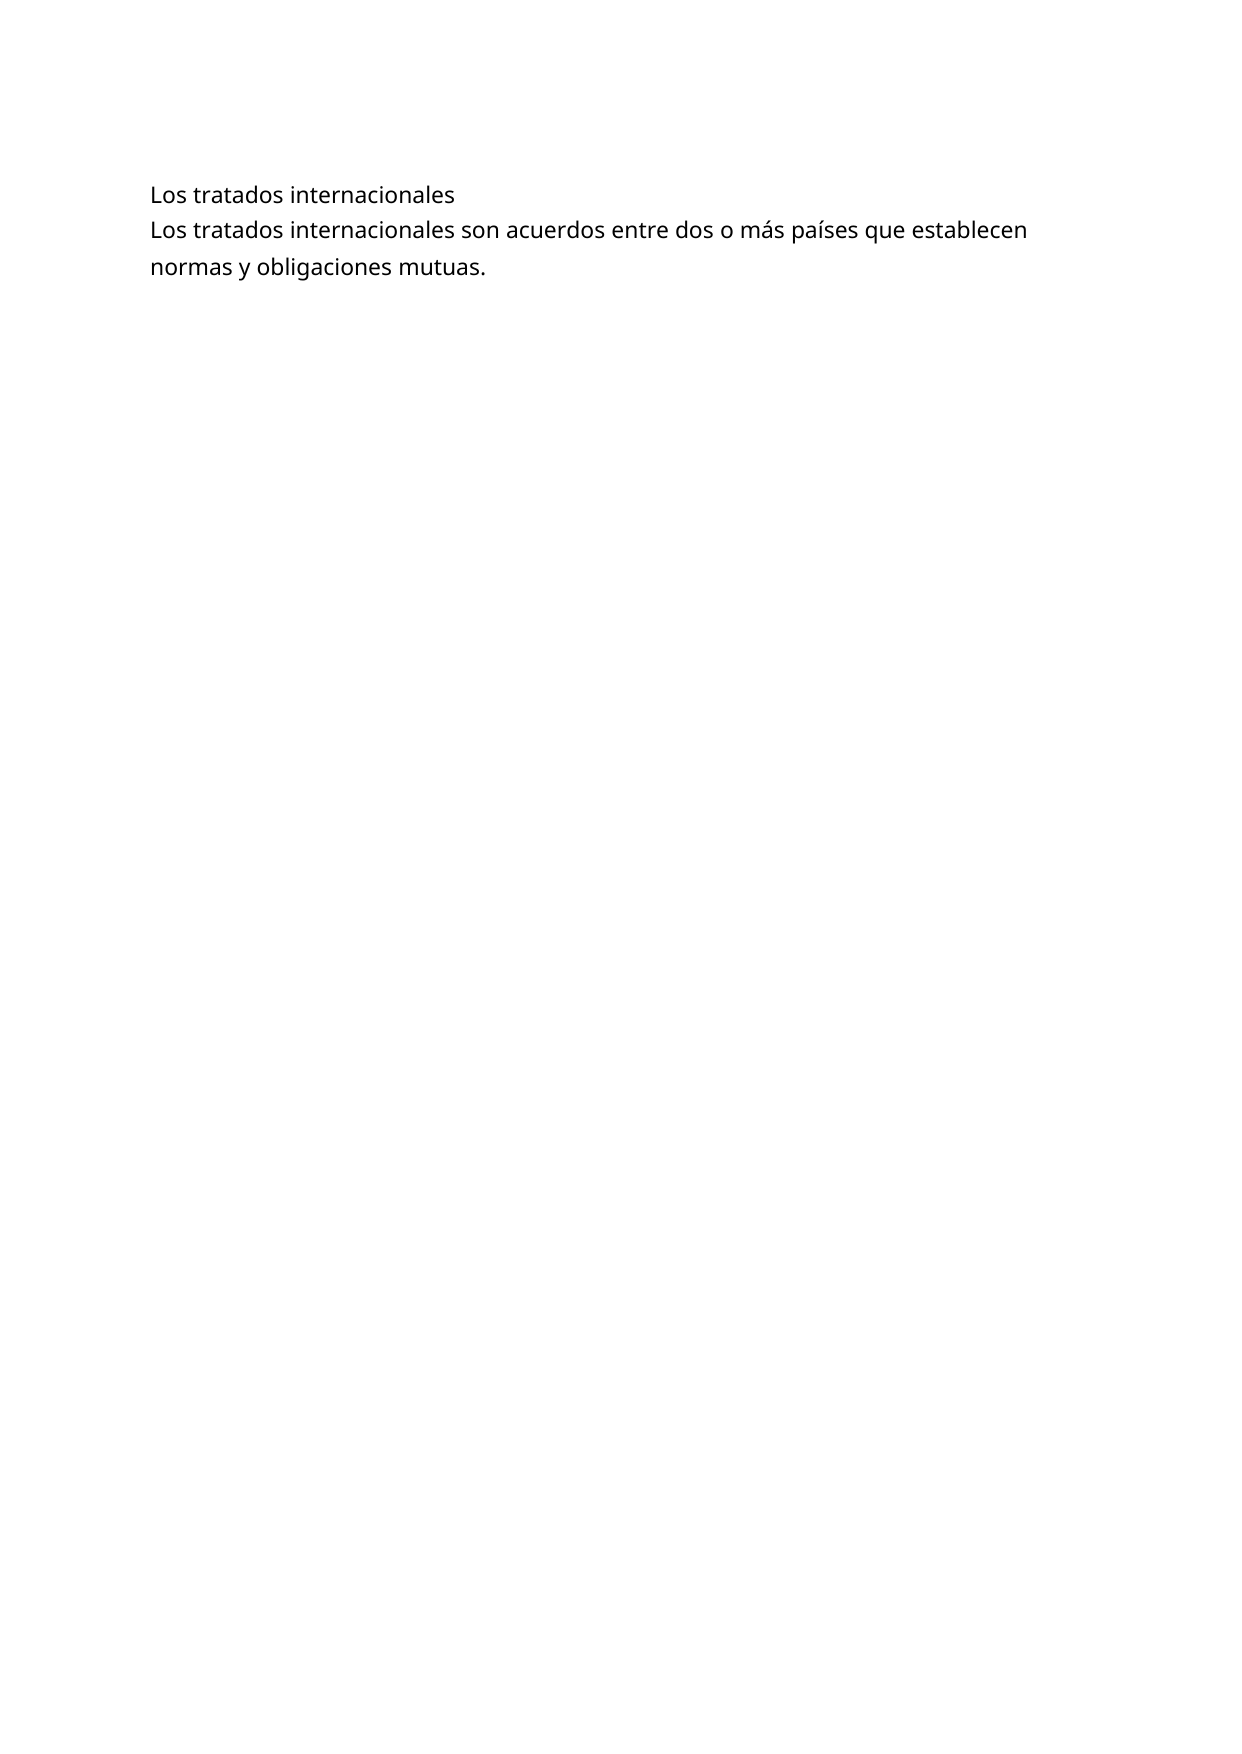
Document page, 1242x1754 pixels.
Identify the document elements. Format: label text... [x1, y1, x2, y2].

text Los tratados internacionales [150, 179, 1100, 211]
text Los tratados internacionales son acuerdos entre dos o más países que establecen normas y obligaciones mutuas. [150, 214, 1100, 282]
